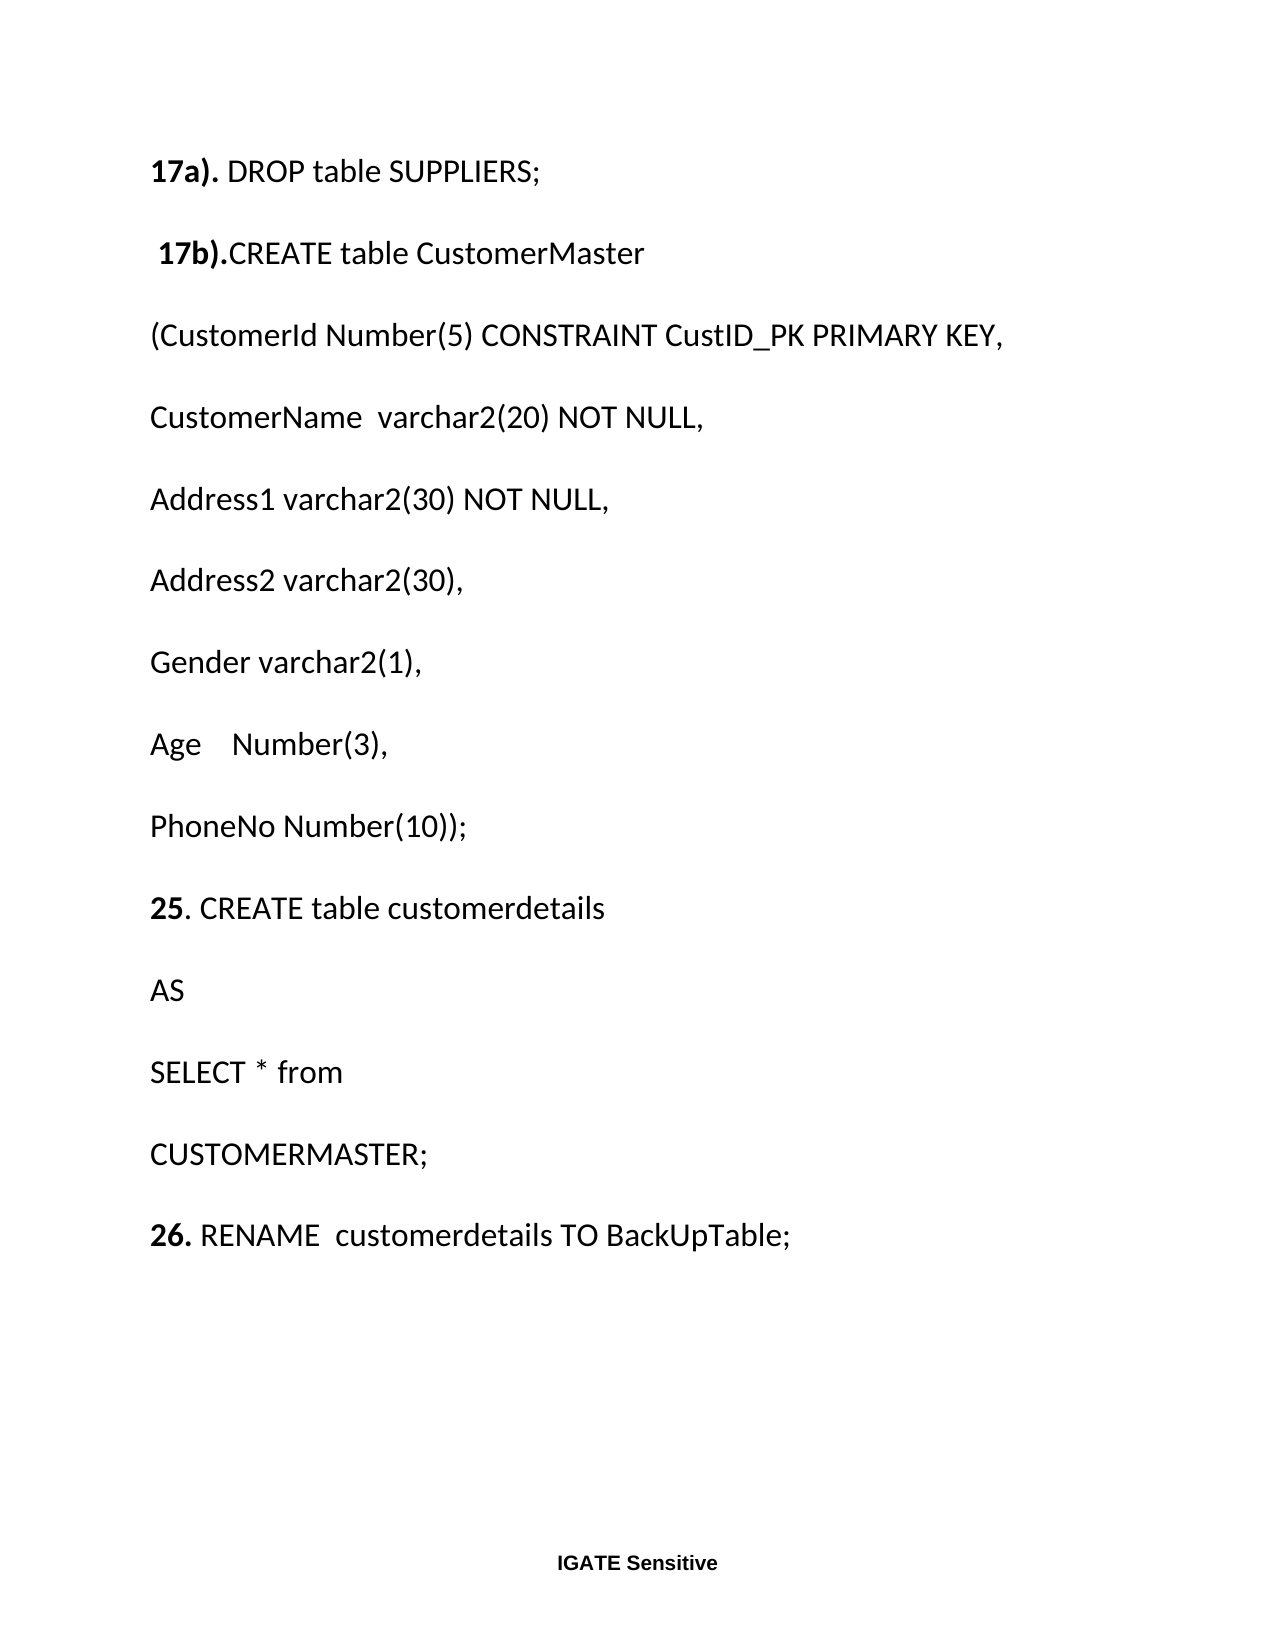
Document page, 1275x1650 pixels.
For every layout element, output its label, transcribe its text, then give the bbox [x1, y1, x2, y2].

text PhoneNo Number(10)); [150, 805, 1125, 846]
text 25. CREATE table customerdetails [150, 887, 1125, 928]
text 17a). DROP table SUPPLIERS; [150, 150, 1125, 191]
text Address1 varchar2(30) NOT NULL, [150, 477, 1125, 518]
text CustomerName varchar2(20) NOT NULL, [150, 396, 1125, 436]
text Age Number(3), [150, 723, 1125, 764]
text SELECT * from [150, 1051, 1125, 1091]
text Address2 varchar2(30), [150, 559, 1125, 600]
text AS [150, 969, 1125, 1009]
text 26. RENAME customerdetails TO BackUpTable; [150, 1214, 1125, 1255]
text 17b).CREATE table CustomerMaster [150, 232, 1125, 273]
text (CustomerId Number(5) CONSTRAINT CustID_PK PRIMARY KEY, [150, 314, 1125, 354]
text Gender varchar2(1), [150, 641, 1125, 682]
text CUSTOMERMASTER; [150, 1132, 1125, 1173]
